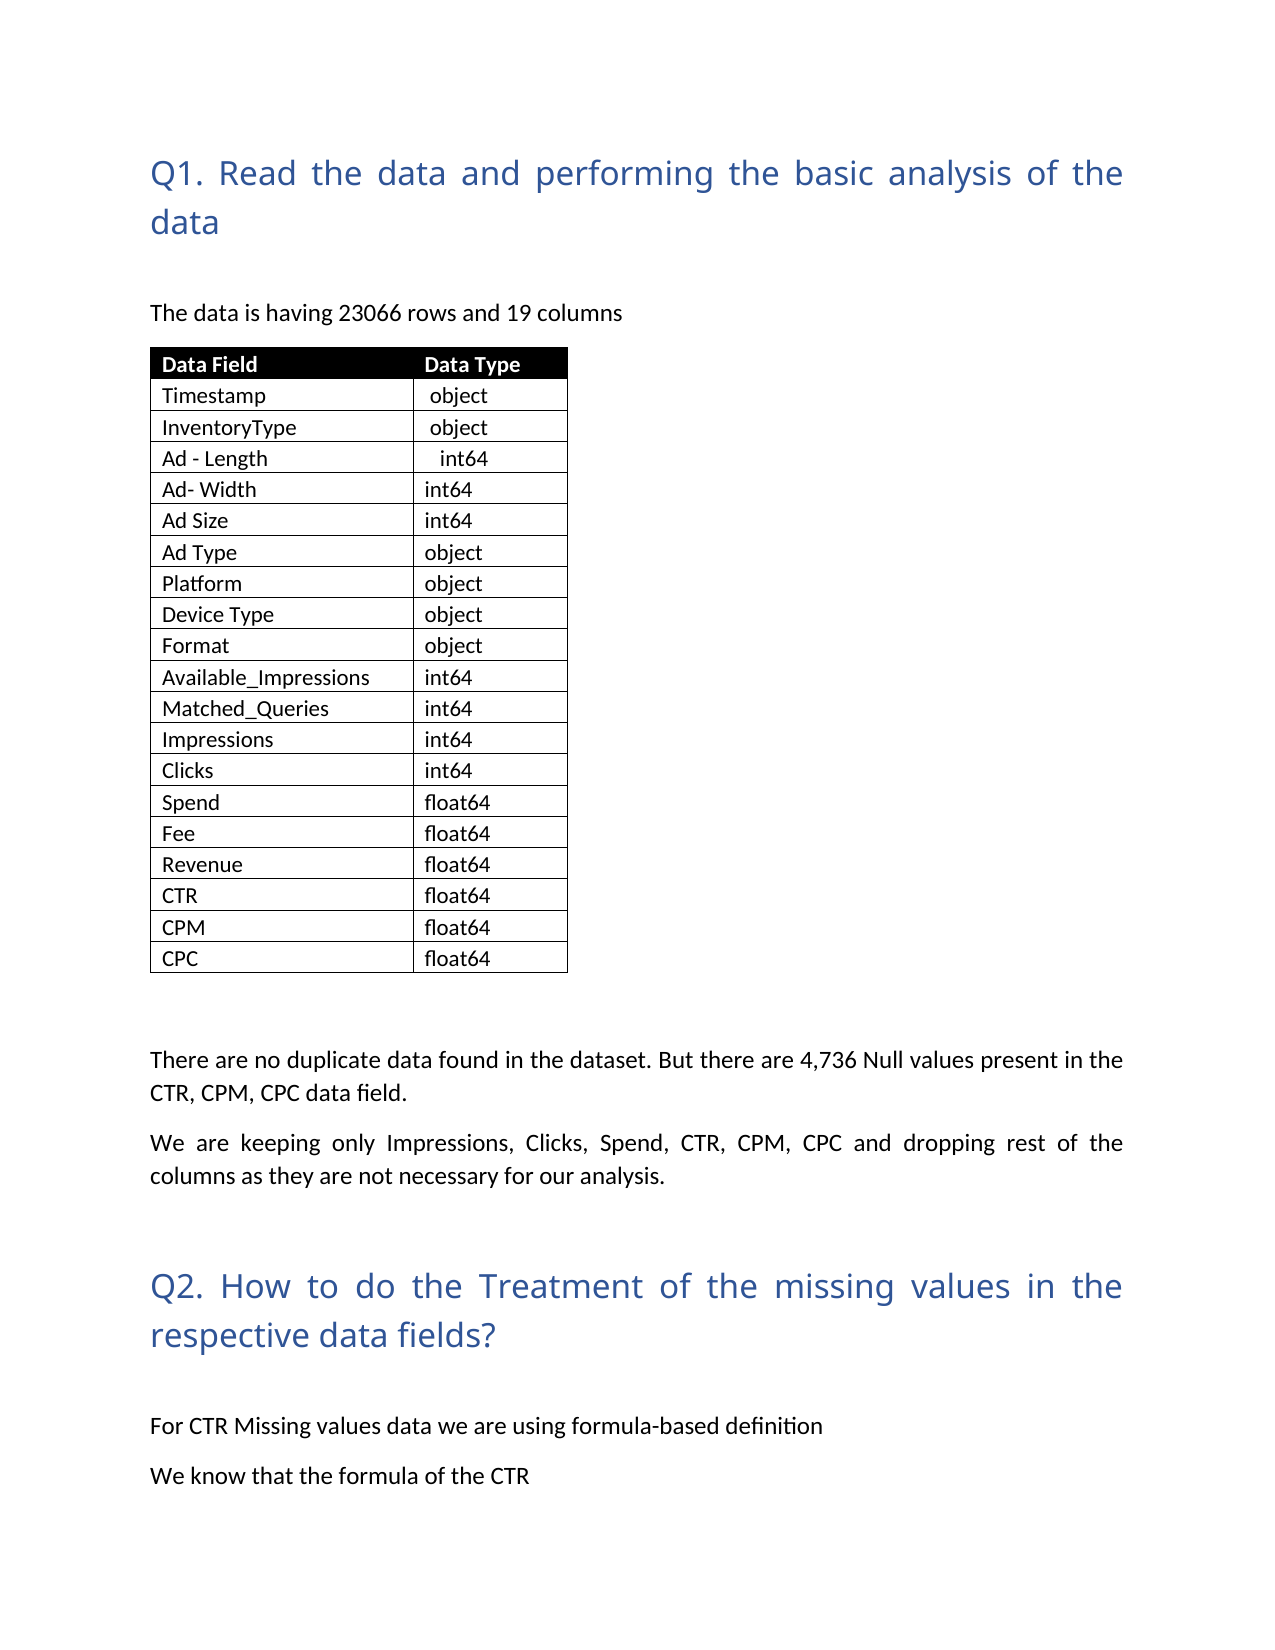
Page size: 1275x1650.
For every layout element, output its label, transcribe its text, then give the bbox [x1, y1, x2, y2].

table_header Data Type [414, 348, 567, 378]
table_cell Ad Type [151, 536, 413, 566]
table_cell Ad Size [151, 504, 413, 534]
table_header Data Field [151, 348, 413, 378]
table_cell int64 [414, 473, 567, 503]
table_cell Impressions [151, 723, 413, 753]
table_cell object [414, 379, 567, 409]
text For CTR Missing values data we are using formula-based definition [150, 1410, 1125, 1441]
table_cell int64 [414, 692, 567, 722]
table_cell float64 [414, 942, 567, 972]
table_cell Matched_Queries [151, 692, 413, 722]
table_cell CTR [151, 879, 413, 909]
table_cell Platform [151, 567, 413, 597]
table_cell float64 [414, 786, 567, 816]
text We know that the formula of the CTR [150, 1460, 1125, 1490]
subtitle Q2. How to do the Treatment of the missing values in the respective data fields? [150, 1263, 1125, 1357]
table_cell int64 [414, 661, 567, 691]
text The data is having 23066 rows and 19 columns [150, 297, 1125, 328]
table_cell Ad - Length [151, 442, 413, 472]
table_cell CPM [151, 911, 413, 941]
table_cell CPC [151, 942, 413, 972]
table_cell Device Type [151, 598, 413, 628]
table_cell float64 [414, 879, 567, 909]
table_cell float64 [414, 817, 567, 847]
table_cell object [414, 567, 567, 597]
table_cell Fee [151, 817, 413, 847]
table_cell Format [151, 629, 413, 659]
table_cell int64 [414, 442, 567, 472]
table_cell int64 [414, 723, 567, 753]
table_cell Available_Impressions [151, 661, 413, 691]
table_cell object [414, 536, 567, 566]
table_cell Timestamp [151, 379, 413, 409]
table_cell object [414, 629, 567, 659]
table_cell int64 [414, 754, 567, 784]
subtitle Q1. Read the data and performing the basic analysis of the data [150, 150, 1125, 244]
table_cell float64 [414, 848, 567, 878]
table_cell Spend [151, 786, 413, 816]
text There are no duplicate data found in the dataset. But there are 4,736 Null values present in the CTR, CPM, CPC data field. [150, 1045, 1125, 1108]
table_cell float64 [414, 911, 567, 941]
text We are keeping only Impressions, Clicks, Spend, CTR, CPM, CPC and dropping rest of the columns as they are not necessary for our analysis. [150, 1127, 1125, 1191]
table_cell Ad- Width [151, 473, 413, 503]
table_cell Clicks [151, 754, 413, 784]
table_cell int64 [414, 504, 567, 534]
table_cell object [414, 411, 567, 441]
table_cell object [414, 598, 567, 628]
table_cell InventoryType [151, 411, 413, 441]
table_cell Revenue [151, 848, 413, 878]
